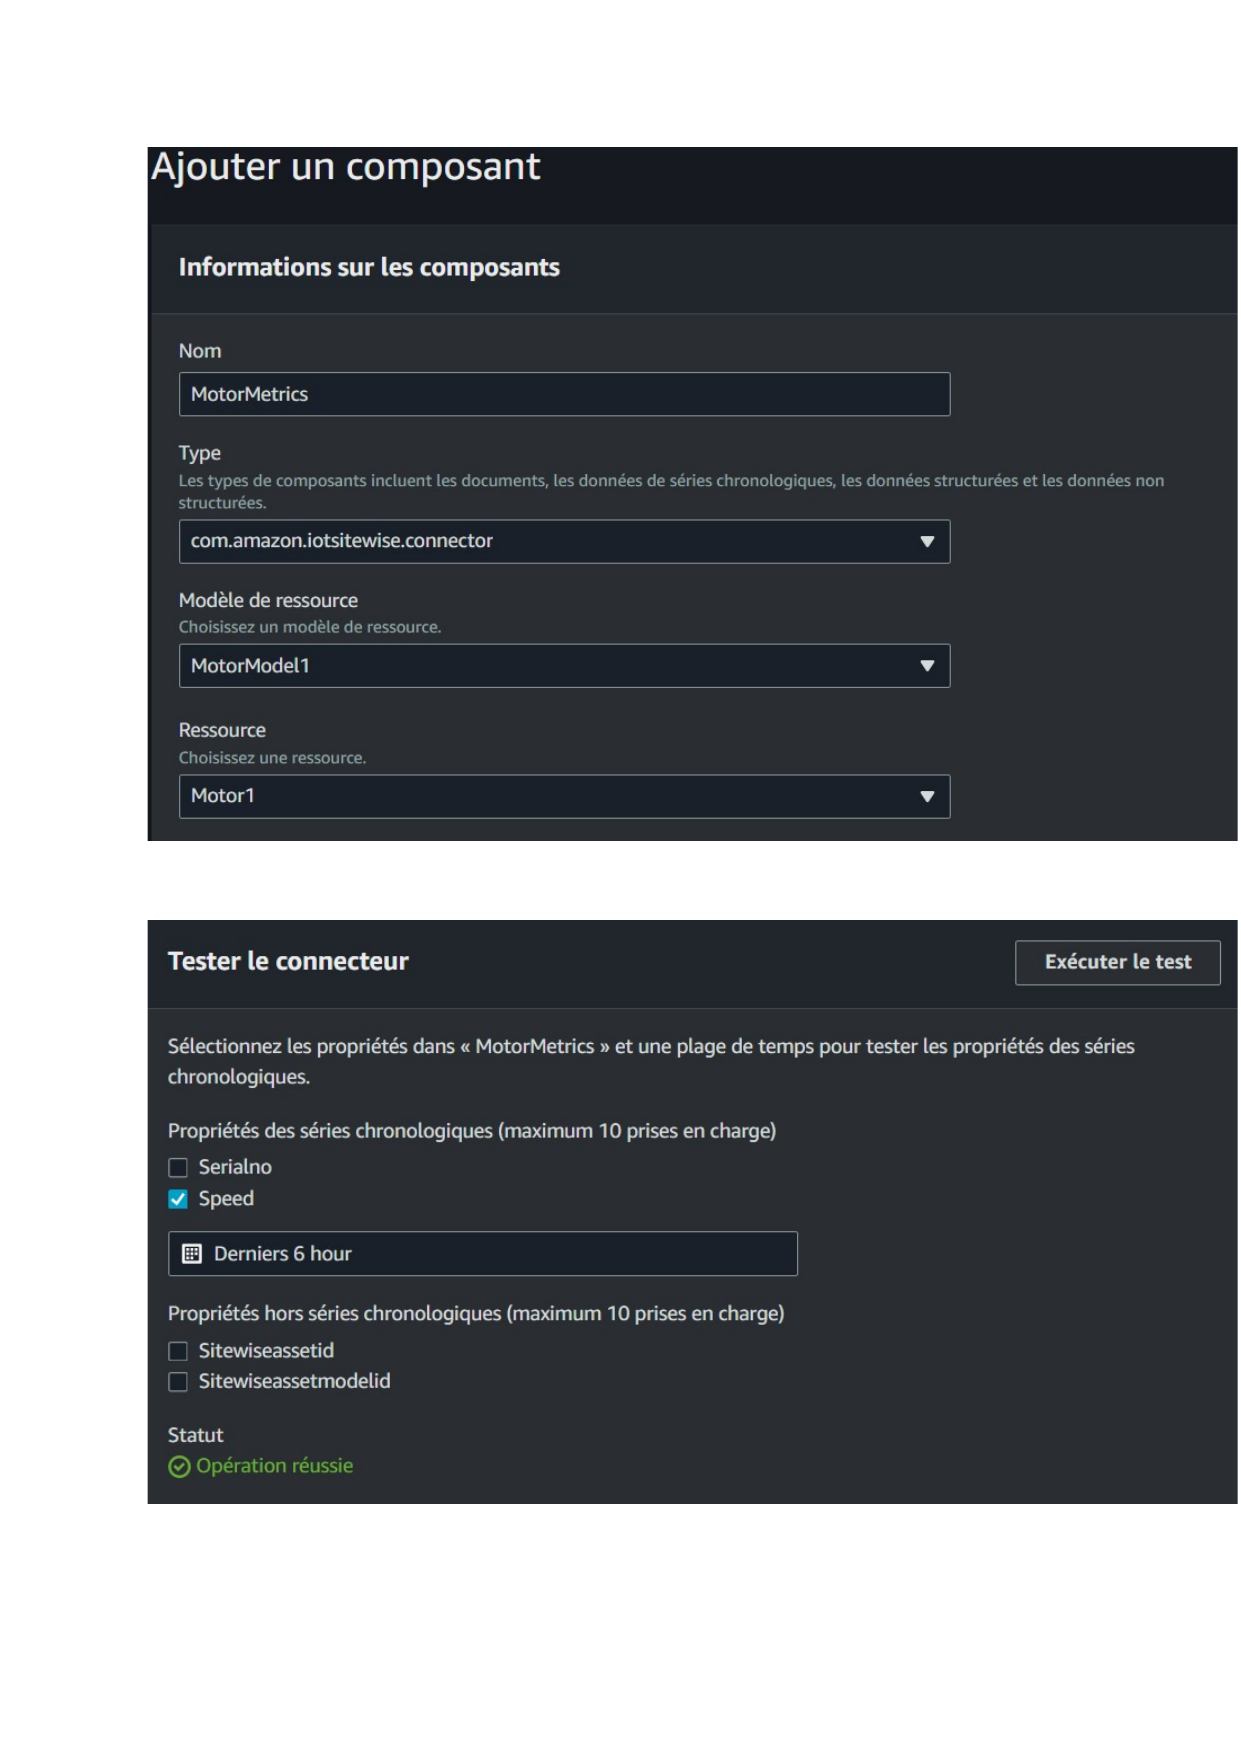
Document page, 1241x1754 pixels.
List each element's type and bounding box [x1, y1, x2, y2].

picture [147, 147, 1238, 841]
picture [147, 920, 1238, 1504]
